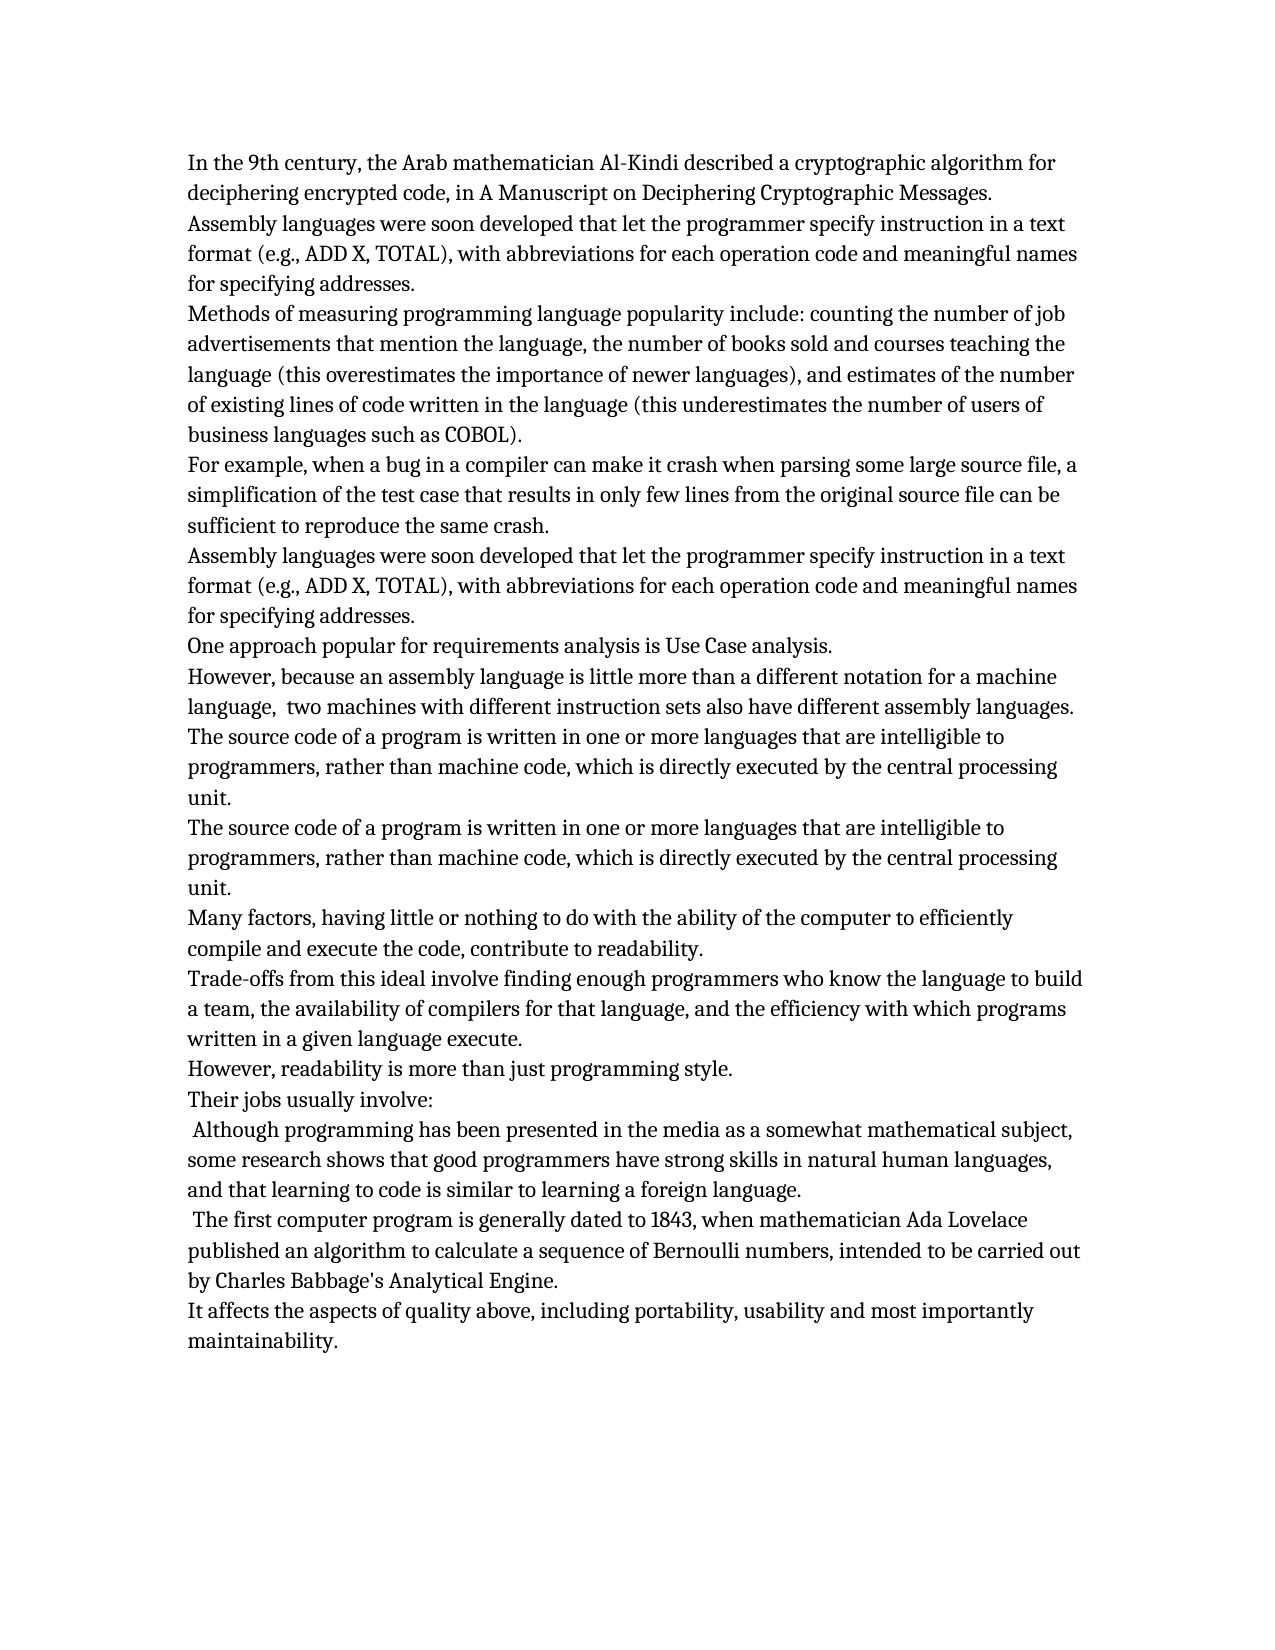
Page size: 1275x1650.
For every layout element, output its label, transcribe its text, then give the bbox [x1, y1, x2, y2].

text In the 9th century, the Arab mathematician Al-Kindi described a cryptographic algorithm for deciphering encrypted code, in A Manuscript on Deciphering Cryptographic Messages. Assembly languages were soon developed that let the programmer specify instruction in a text format (e.g., ADD X, TOTAL), with abbreviations for each operation code and meaningful names for specifying addresses. Methods of measuring programming language popularity include: counting the number of job advertisements that mention the language, the number of books sold and courses teaching the language (this overestimates the importance of newer languages), and estimates of the number of existing lines of code written in the language (this underestimates the number of users of business languages such as COBOL). For example, when a bug in a compiler can make it crash when parsing some large source file, a simplification of the test case that results in only few lines from the original source file can be sufficient to reproduce the same crash. Assembly languages were soon developed that let the programmer specify instruction in a text format (e.g., ADD X, TOTAL), with abbreviations for each operation code and meaningful names for specifying addresses. One approach popular for requirements analysis is Use Case analysis. However, because an assembly language is little more than a different notation for a machine language, two machines with different instruction sets also have different assembly languages. The source code of a program is written in one or more languages that are intelligible to programmers, rather than machine code, which is directly executed by the central processing unit. The source code of a program is written in one or more languages that are intelligible to programmers, rather than machine code, which is directly executed by the central processing unit. Many factors, having little or nothing to do with the ability of the computer to efficiently compile and execute the code, contribute to readability. Trade-offs from this ideal involve finding enough programmers who know the language to build a team, the availability of compilers for that language, and the efficiency with which programs written in a given language execute. However, readability is more than just programming style. Their jobs usually involve: Although programming has been presented in the media as a somewhat mathematical subject, some research shows that good programmers have strong skills in natural human languages, and that learning to code is similar to learning a foreign language. The first computer program is generally dated to 1843, when mathematician Ada Lovelace published an algorithm to calculate a sequence of Bernoulli numbers, intended to be carried out by Charles Babbage's Analytical Engine. It affects the aspects of quality above, including portability, usability and most importantly maintainability. [187, 150, 1087, 1354]
